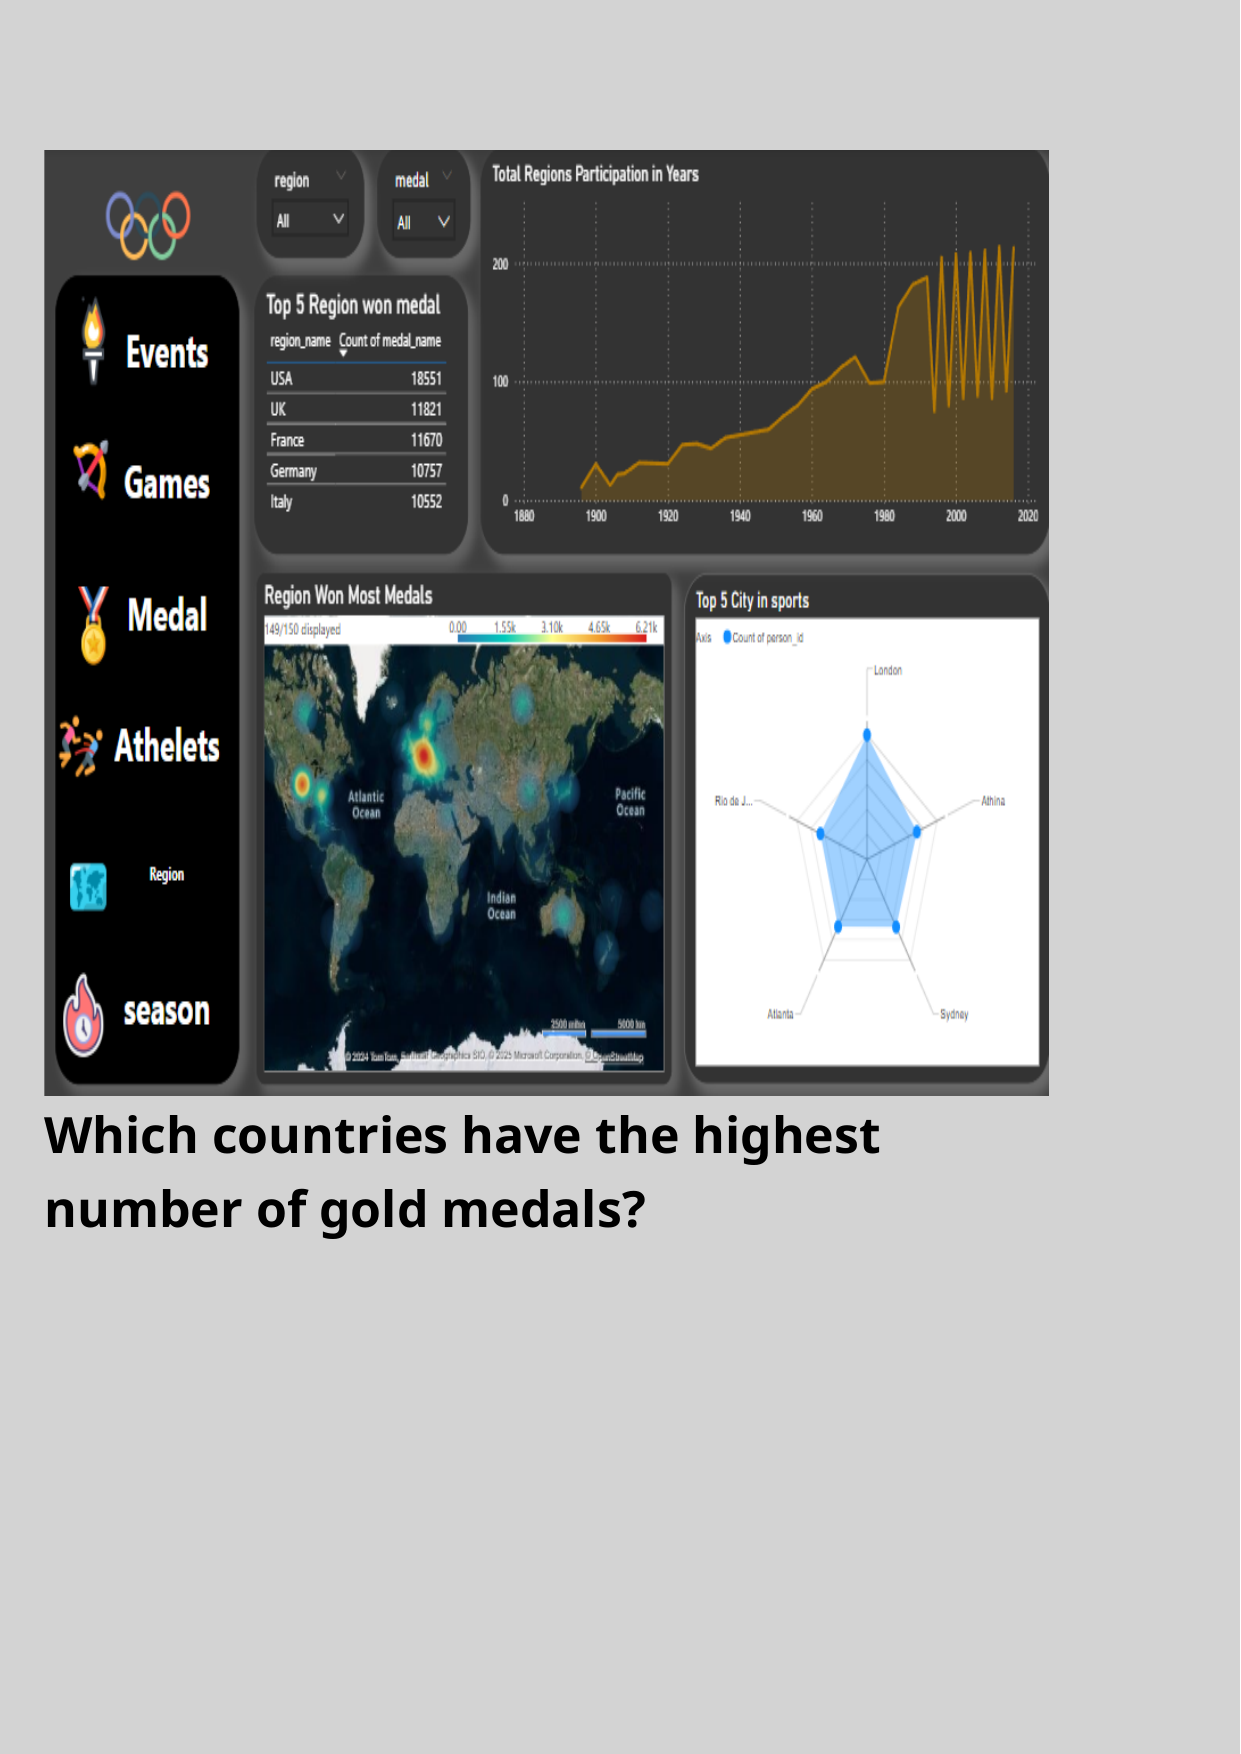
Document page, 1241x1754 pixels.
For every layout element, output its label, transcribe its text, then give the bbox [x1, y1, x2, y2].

picture [44, 150, 1049, 1096]
